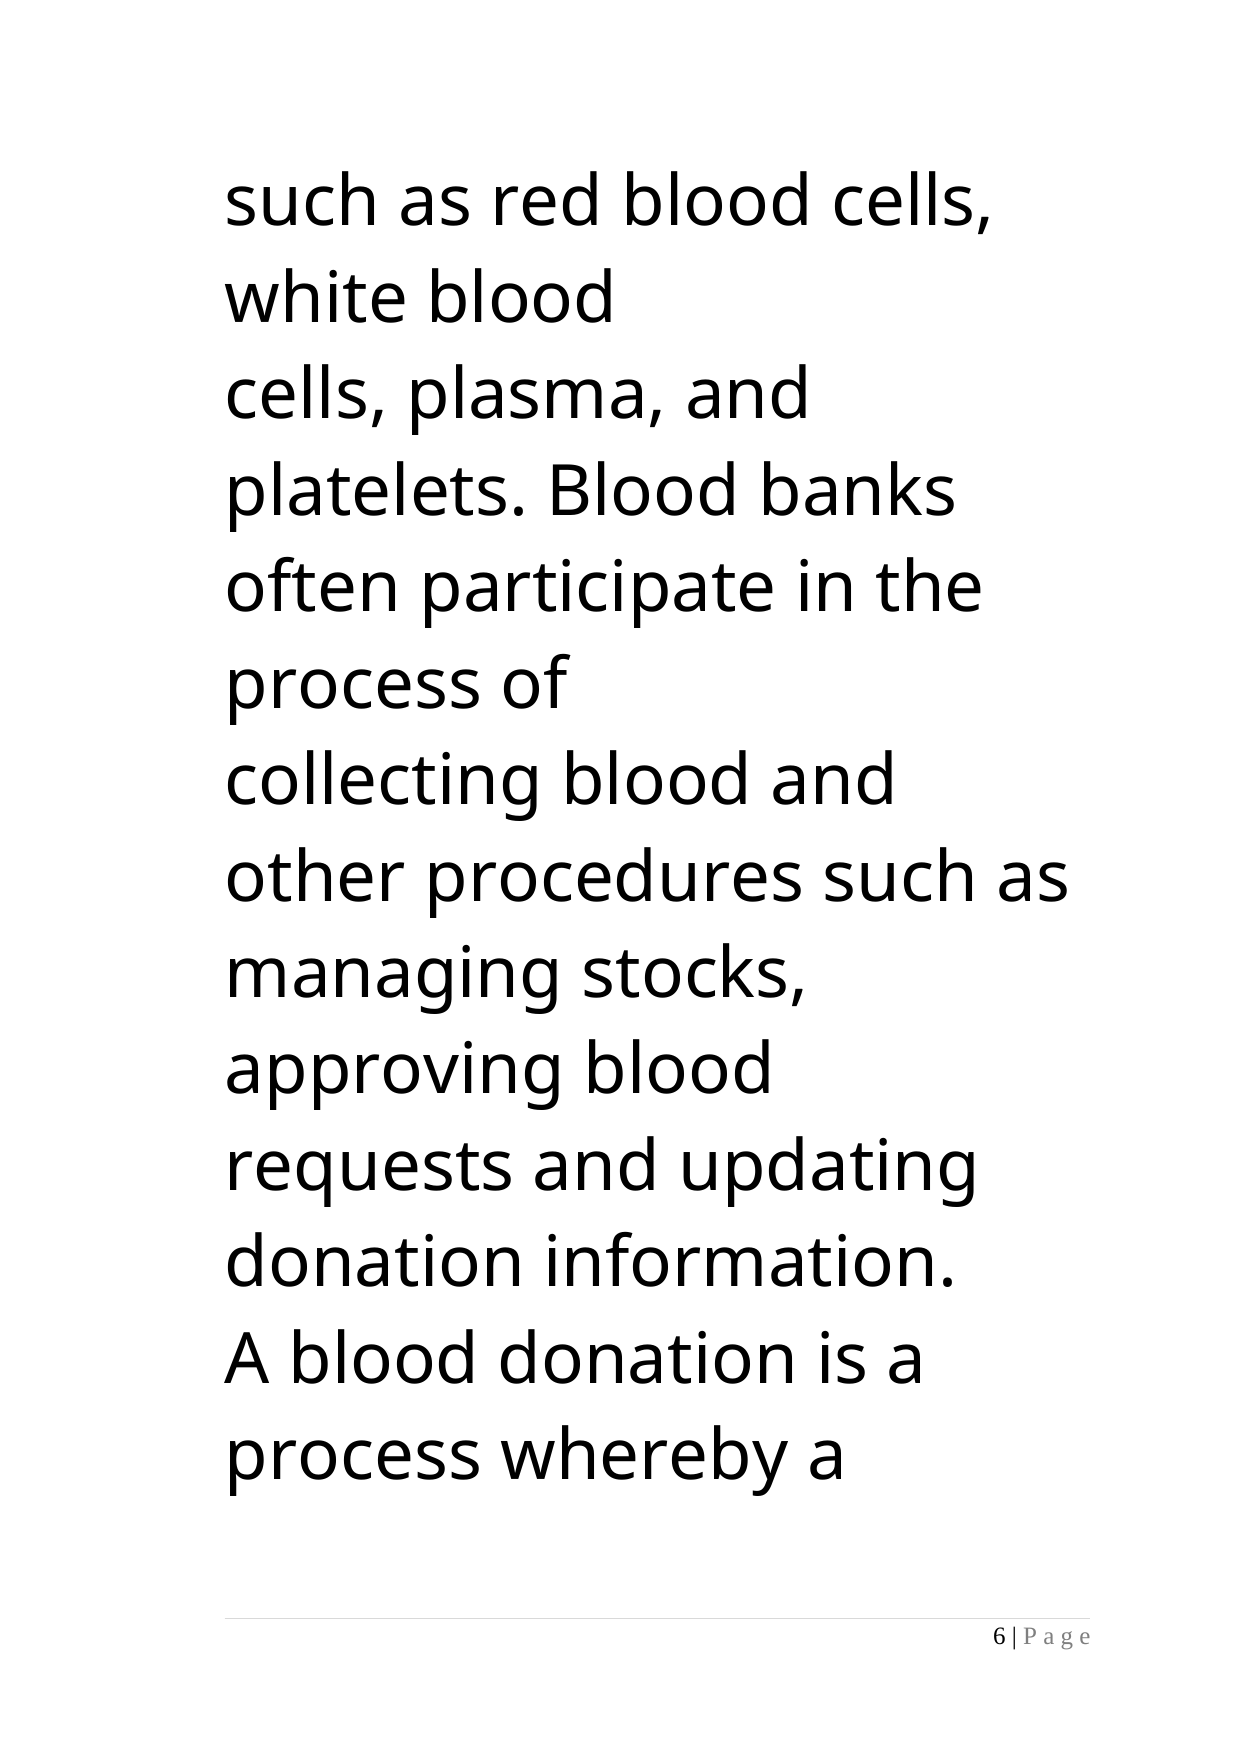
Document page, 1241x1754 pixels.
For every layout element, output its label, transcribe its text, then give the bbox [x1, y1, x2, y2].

text collecting blood and other procedures such as managing stocks, approving blood [224, 729, 1090, 1114]
text requests and updating donation information. [224, 1114, 1090, 1307]
text cells, plasma, and platelets. Blood banks often participate in the process of [224, 343, 1090, 729]
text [224, 1307, 1090, 1500]
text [224, 150, 1090, 343]
